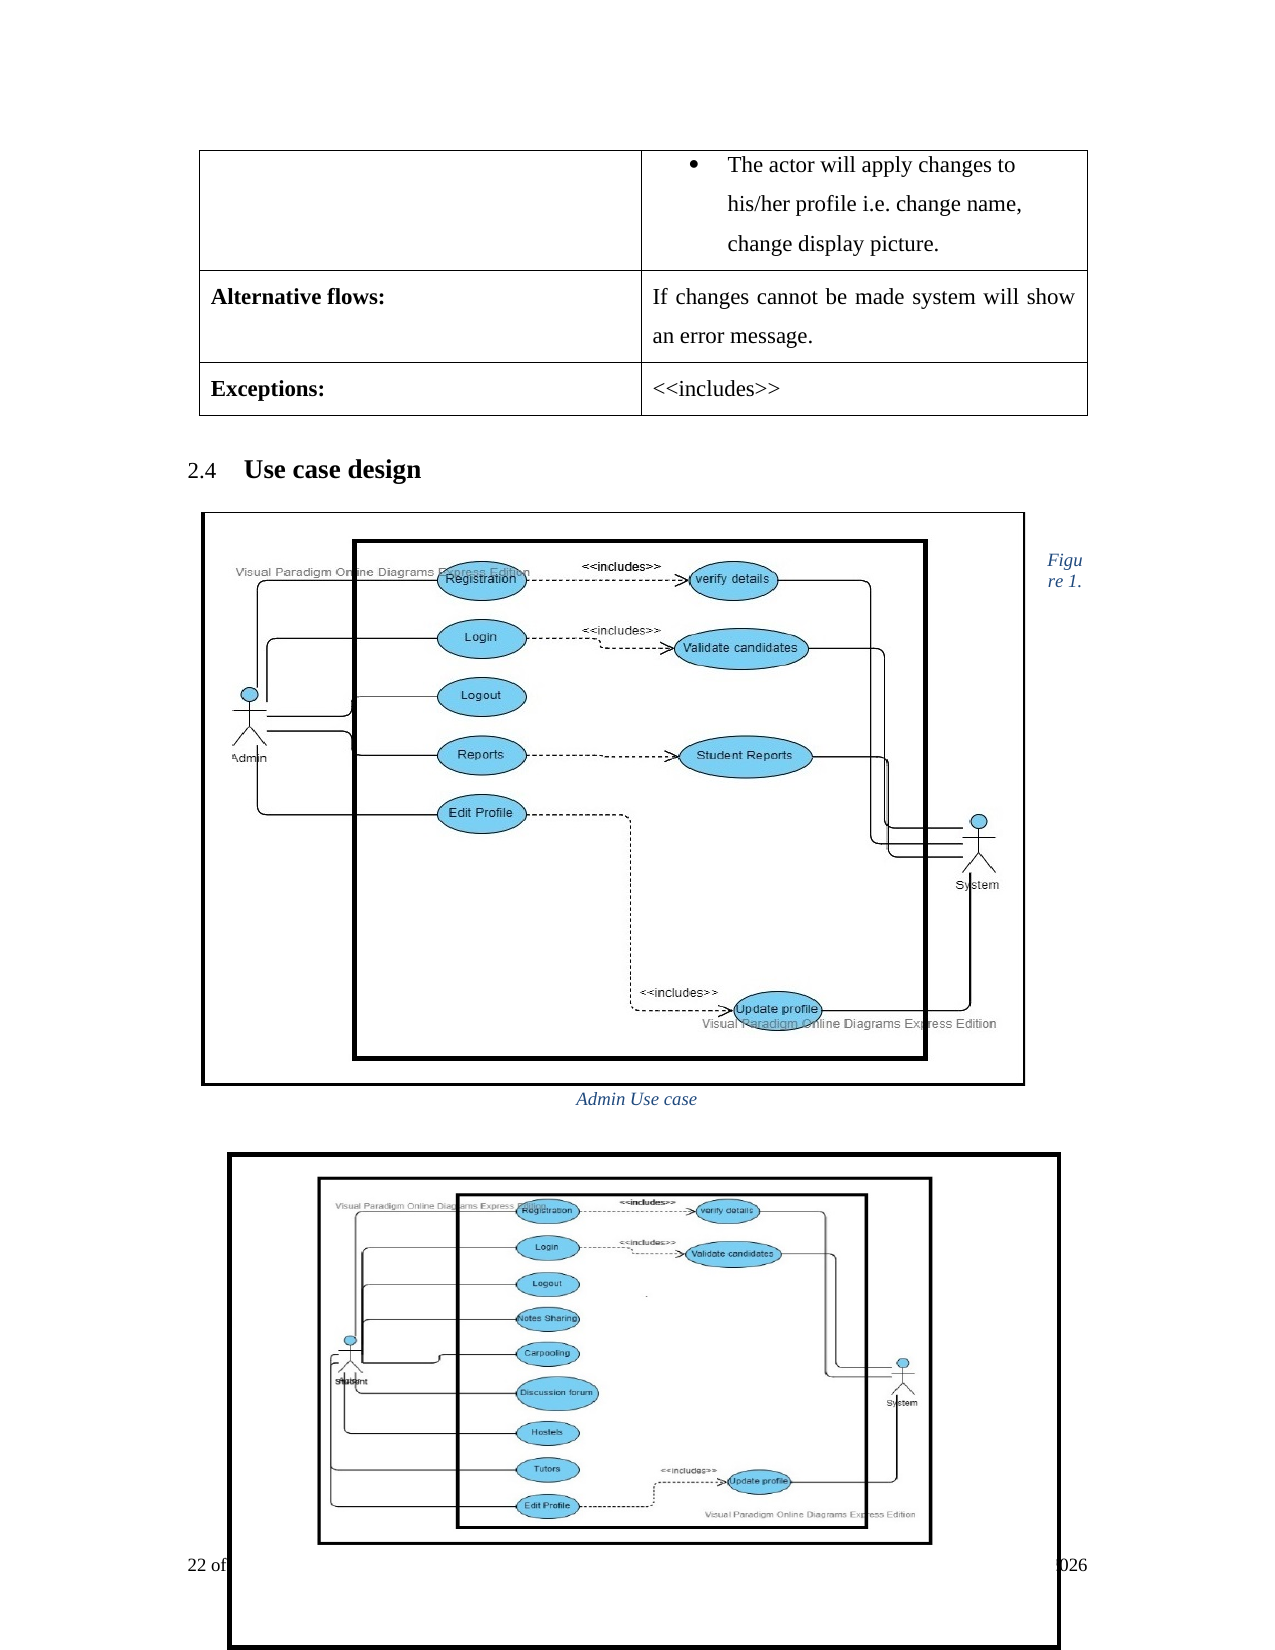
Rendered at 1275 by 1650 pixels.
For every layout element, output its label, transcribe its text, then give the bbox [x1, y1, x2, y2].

table_cell Exceptions: [200, 363, 641, 415]
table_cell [200, 151, 641, 269]
table_cell If changes cannot be made system will show an error message. [642, 271, 1087, 362]
subtitle Use case design [187, 453, 1087, 485]
picture [232, 664, 1057, 1152]
table_cell <<includes>> [642, 363, 1087, 415]
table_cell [642, 151, 1087, 269]
table_cell Alternative flows: [200, 271, 641, 362]
